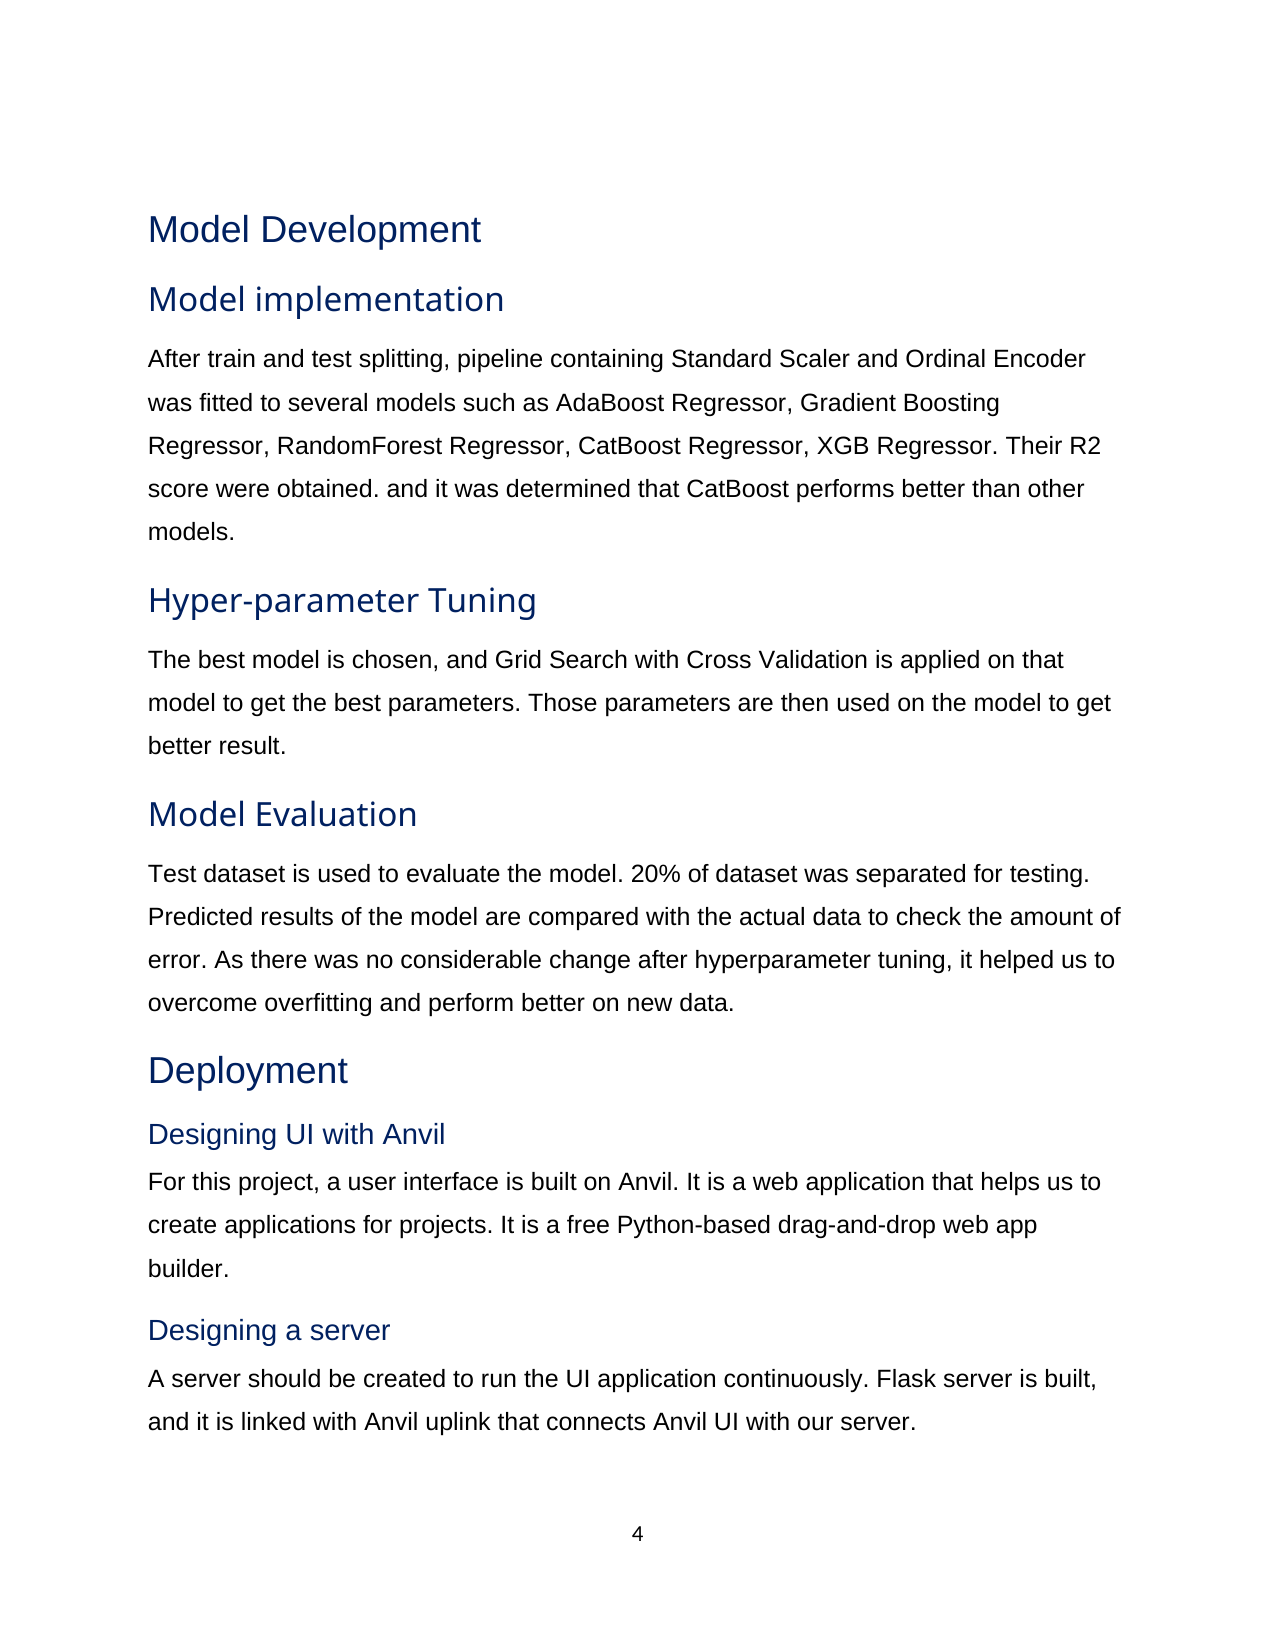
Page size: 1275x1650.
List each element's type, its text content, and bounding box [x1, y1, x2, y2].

subtitle Model Development [148, 207, 1127, 251]
text A server should be created to run the UI application continuously. Flask server is built, and it is linked with Anvil uplink that connects Anvil UI with our server. [148, 1364, 1127, 1436]
subtitle Designing UI with Anvil [148, 1117, 1127, 1151]
subtitle Designing a server [148, 1313, 1127, 1347]
subtitle Model implementation [148, 276, 1127, 322]
text For this project, a user interface is built on Anvil. It is a web application that helps us to create applications for projects. It is a free Python-based drag-and-drop web app builder. [148, 1167, 1127, 1282]
text After train and test splitting, pipeline containing Standard Scaler and Ordinal Encoder was fitted to several models such as AdaBoost Regressor, Gradient Boosting Regressor, RandomForest Regressor, CatBoost Regressor, XGB Regressor. Their R2 score were obtained. and it was determined that CatBoost performs better than other models. [148, 344, 1127, 546]
subtitle Hyper-parameter Tuning [148, 577, 1127, 622]
subtitle Deployment [148, 1048, 1127, 1091]
subtitle Model Evaluation [148, 791, 1127, 836]
text The best model is chosen, and Grid Search with Cross Validation is applied on that model to get the best parameters. Those parameters are then used on the model to get better result. [148, 645, 1127, 760]
text Test dataset is used to evaluate the model. 20% of dataset was separated for testing. Predicted results of the model are compared with the actual data to check the amount of error. As there was no considerable change after hyperparameter tuning, it helped us to overcome overfitting and perform better on new data. [148, 859, 1127, 1017]
